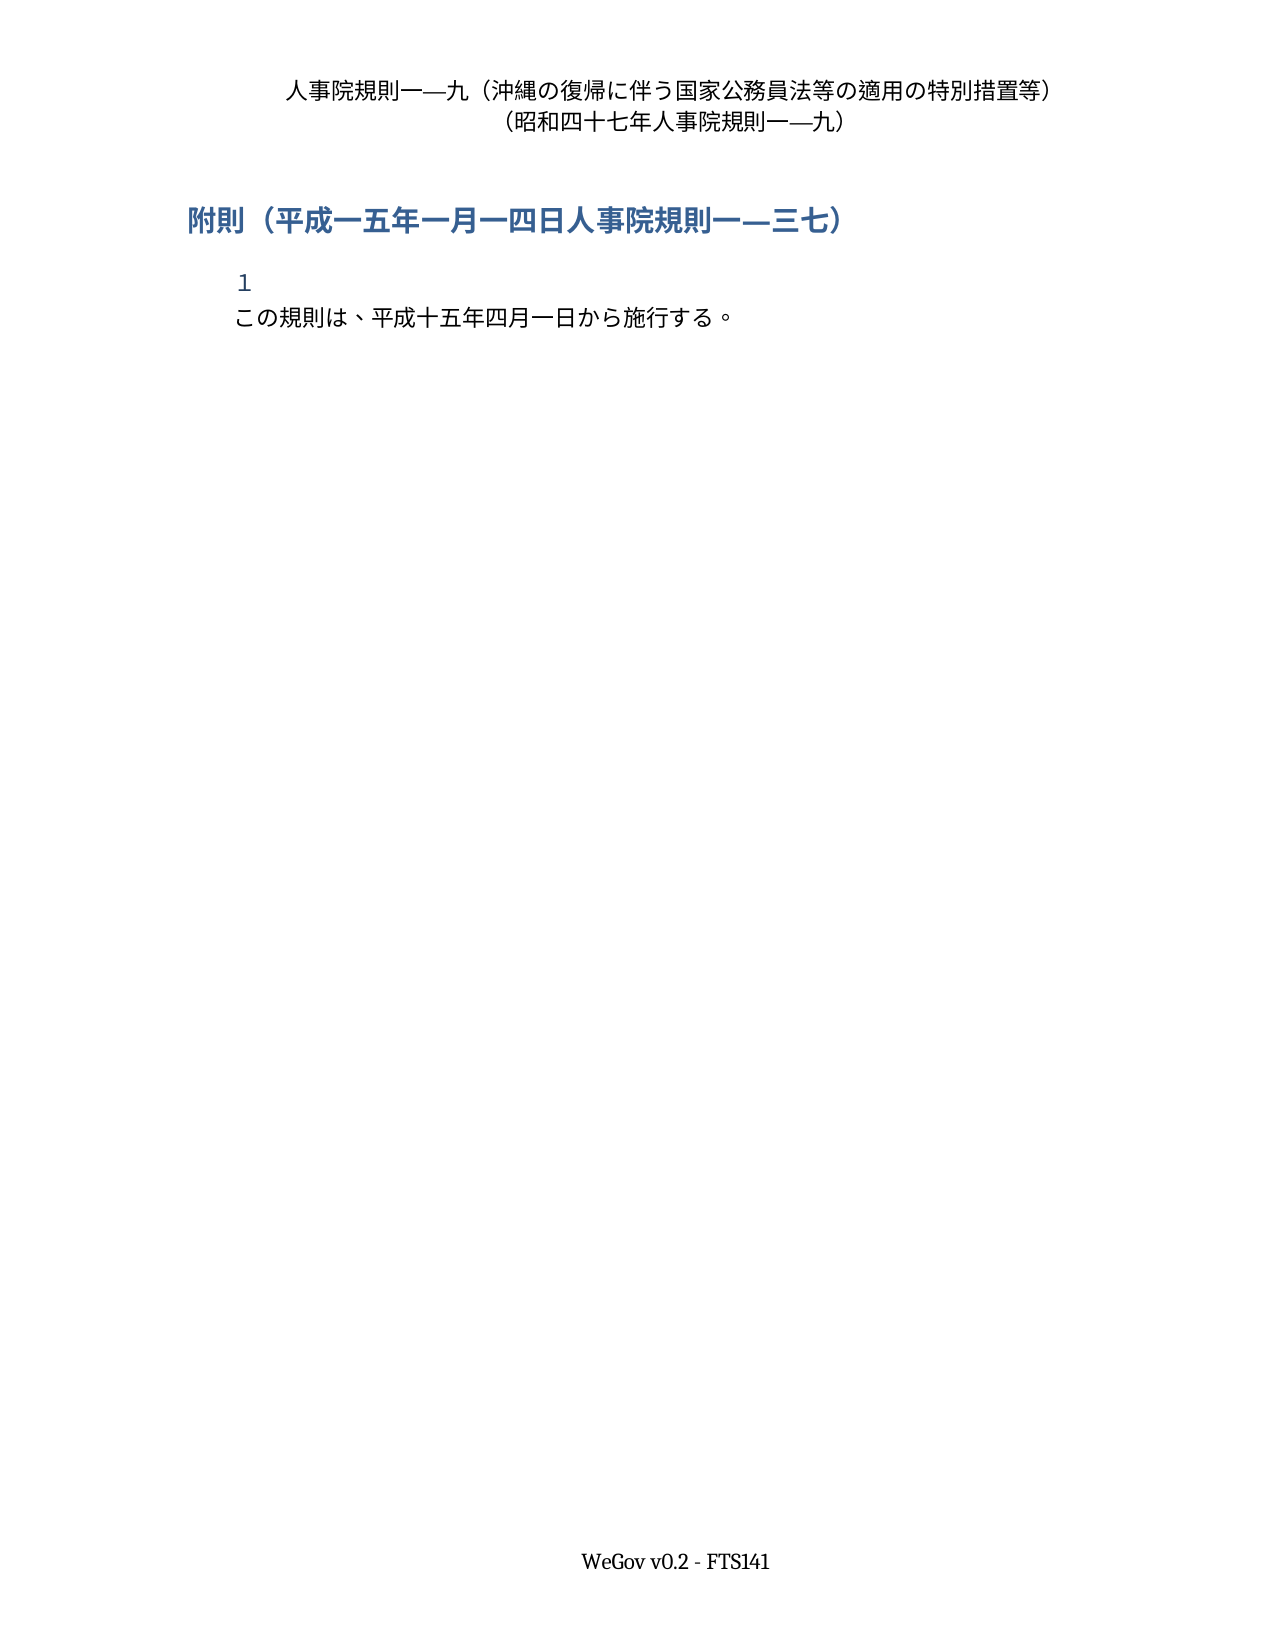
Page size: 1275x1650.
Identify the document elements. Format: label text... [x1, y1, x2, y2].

subtitle １ [233, 266, 1087, 298]
subtitle 附則（平成一五年一月一四日人事院規則一―三七） [187, 200, 1087, 240]
text この規則は、平成十五年四月一日から施行する。 [233, 302, 1087, 334]
